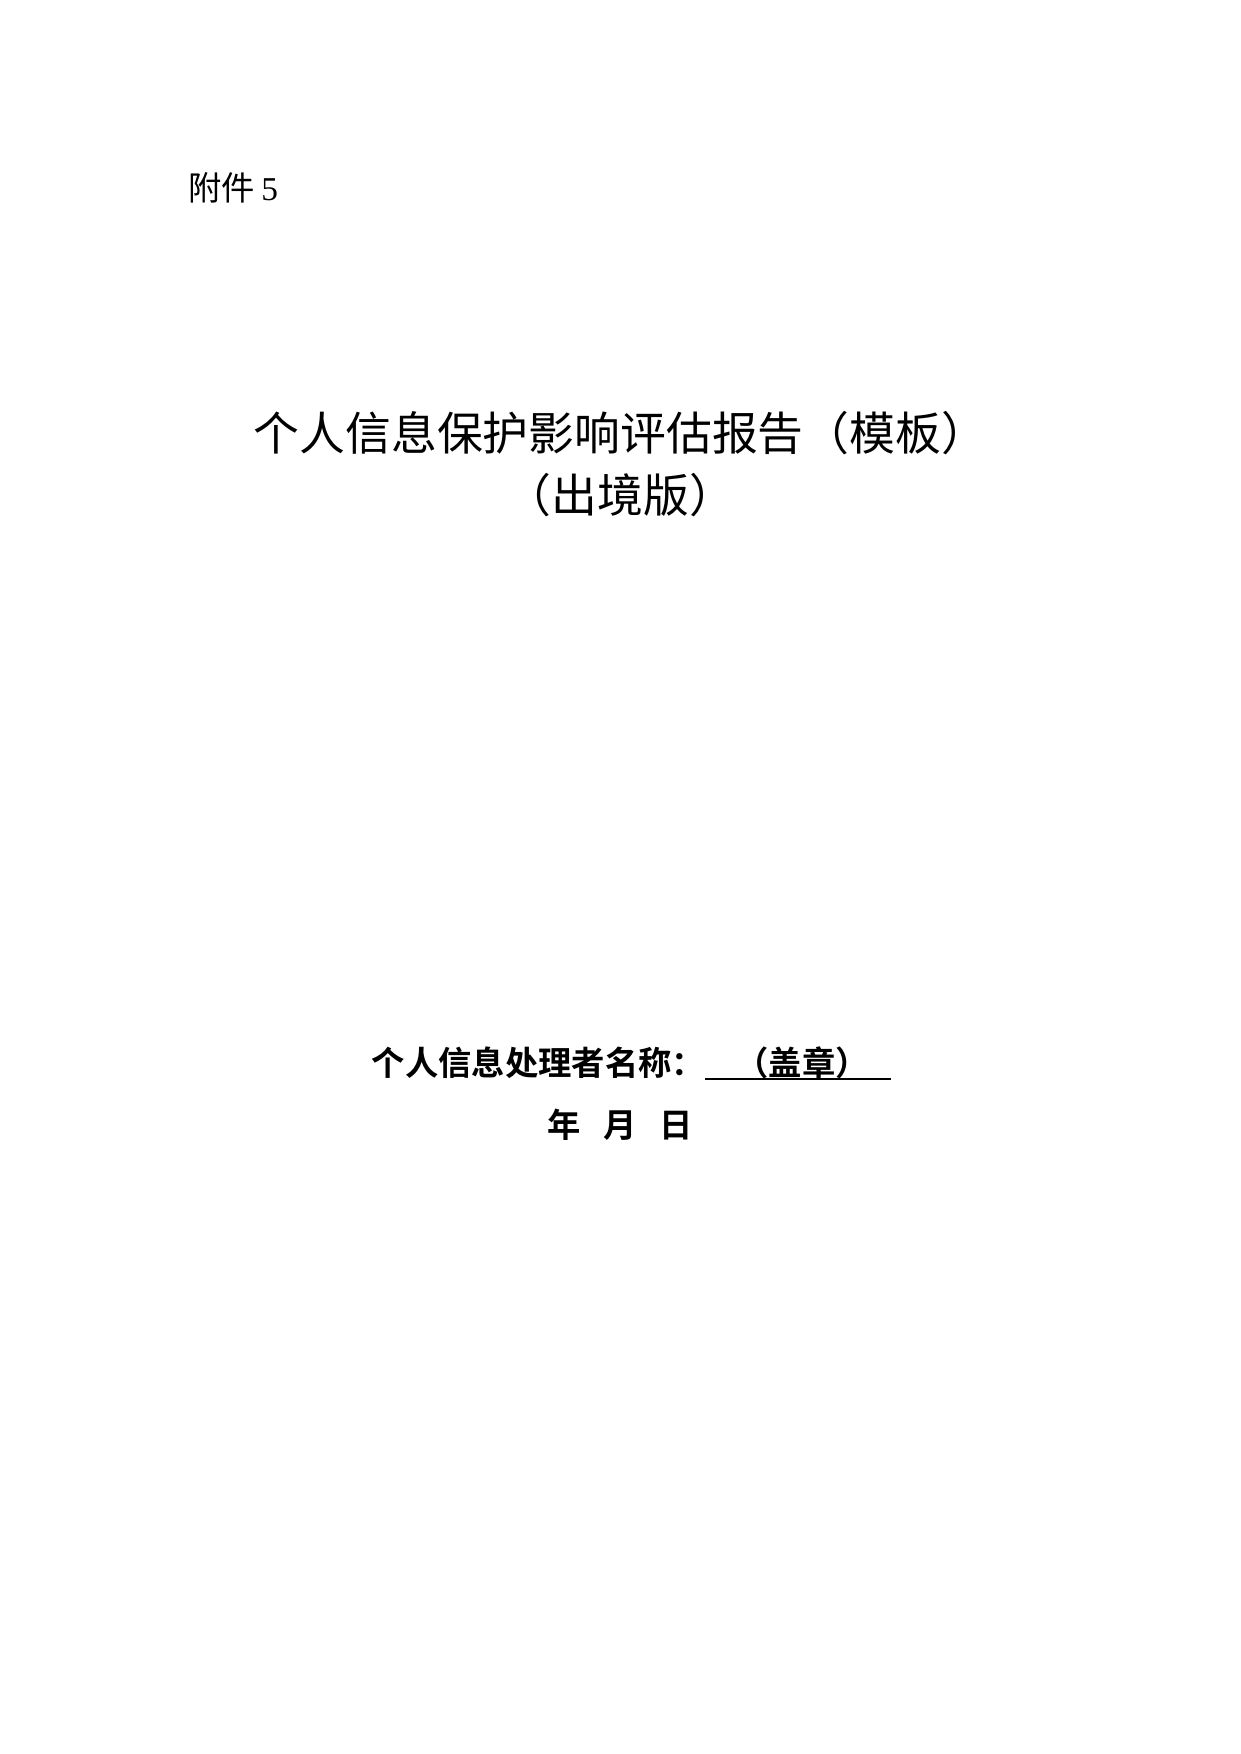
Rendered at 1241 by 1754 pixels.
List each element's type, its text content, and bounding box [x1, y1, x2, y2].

text 个人信息处理者名称： （盖章） [188, 1025, 1052, 1087]
text （出境版） [188, 462, 1052, 525]
text 个人信息保护影响评估报告（模板） [188, 400, 1052, 462]
text 年 月 日 [188, 1087, 1052, 1150]
text 附件5 [188, 150, 1052, 212]
